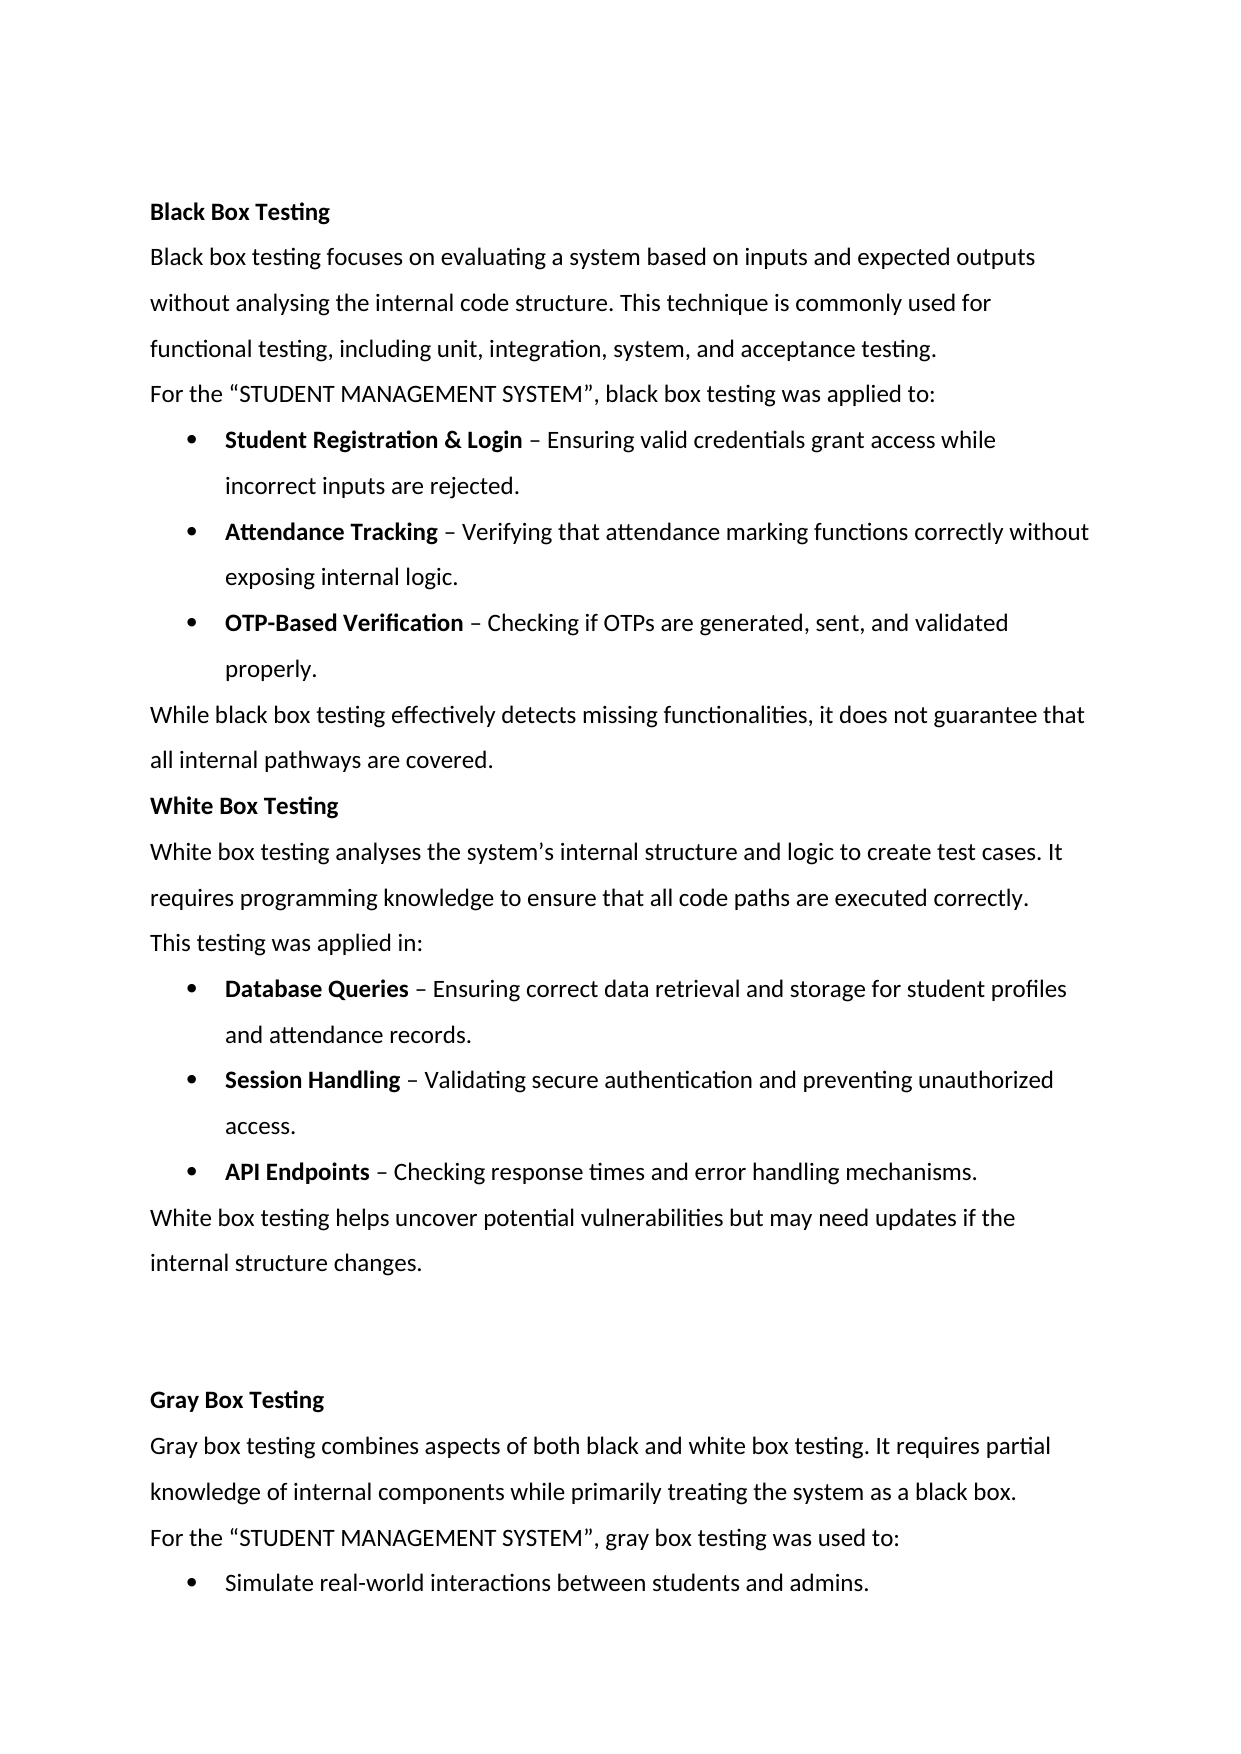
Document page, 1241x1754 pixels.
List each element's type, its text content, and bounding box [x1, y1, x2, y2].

text Gray Box Testing [150, 1385, 1090, 1415]
list Database Queries – Ensuring correct data retrieval and storage for student profiles and attendance records. [187, 973, 1090, 1049]
text White box testing analyses the system’s internal structure and logic to create test cases. It requires programming knowledge to ensure that all code paths are executed correctly. [150, 836, 1090, 912]
text White Box Testing [150, 790, 1090, 821]
list API Endpoints – Checking response times and error handling mechanisms. [187, 1156, 1090, 1187]
text While black box testing effectively detects missing functionalities, it does not guarantee that all internal pathways are covered. [150, 699, 1090, 775]
list Simulate real-world interactions between students and admins. [187, 1568, 1090, 1598]
list Attendance Tracking – Verifying that attendance marking functions correctly without exposing internal logic. [187, 516, 1090, 592]
list OTP-Based Verification – Checking if OTPs are generated, sent, and validated properly. [187, 607, 1090, 683]
list Student Registration & Login – Ensuring valid credentials grant access while incorrect inputs are rejected. [187, 424, 1090, 501]
text Black Box Testing [150, 196, 1090, 226]
text This testing was applied in: [150, 927, 1090, 958]
list Session Handling – Validating secure authentication and preventing unauthorized access. [187, 1064, 1090, 1141]
text For the “STUDENT MANAGEMENT SYSTEM”, black box testing was applied to: [150, 379, 1090, 409]
text For the “STUDENT MANAGEMENT SYSTEM”, gray box testing was used to: [150, 1522, 1090, 1552]
text White box testing helps uncover potential vulnerabilities but may need updates if the internal structure changes. [150, 1202, 1090, 1278]
text Gray box testing combines aspects of both black and white box testing. It requires partial knowledge of internal components while primarily treating the system as a black box. [150, 1430, 1090, 1507]
text Black box testing focuses on evaluating a system based on inputs and expected outputs without analysing the internal code structure. This technique is commonly used for functional testing, including unit, integration, system, and acceptance testing. [150, 241, 1090, 363]
